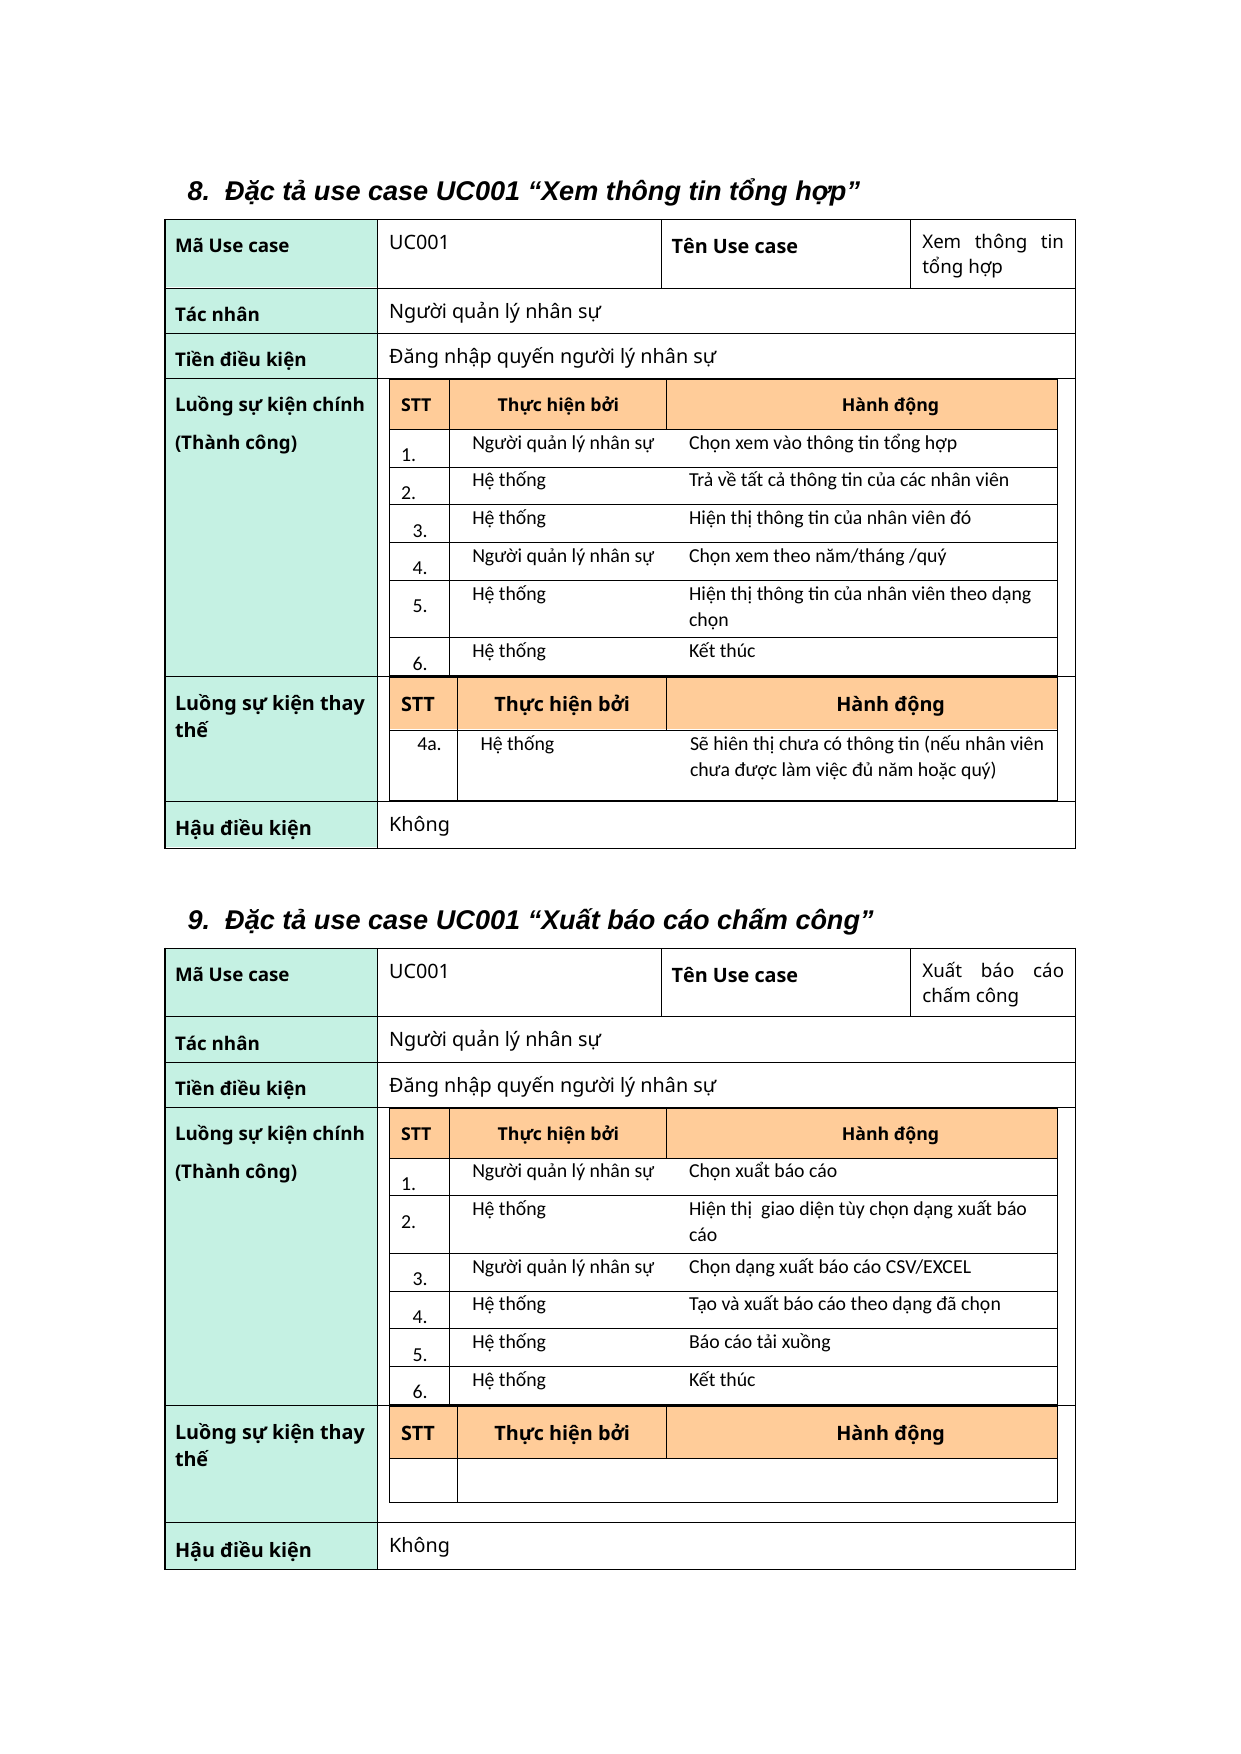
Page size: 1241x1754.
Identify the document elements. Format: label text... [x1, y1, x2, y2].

table_cell [450, 581, 1057, 637]
table_cell [450, 1292, 1057, 1328]
table_cell Tiền điều kiện [166, 334, 377, 378]
table_header Tên Use case [662, 949, 910, 1016]
table_cell Tác nhân [166, 1017, 377, 1062]
table_header Xuất báo cáo chấm công [911, 949, 1075, 1016]
table_cell [450, 638, 1057, 675]
table_cell [390, 581, 449, 637]
table_cell [450, 468, 1057, 504]
table_header UC001 [378, 220, 661, 287]
table_cell [390, 430, 449, 467]
table_cell [450, 1367, 1057, 1404]
table_header UC001 [378, 949, 661, 1016]
table_cell Không [378, 1523, 1075, 1569]
table_cell Luồng sự kiện chính (Thành công) [166, 1108, 377, 1405]
table_header Tên Use case [662, 220, 910, 287]
table_cell [450, 543, 1057, 580]
table_cell [458, 731, 1057, 800]
table_cell [378, 1108, 389, 1405]
subtitle Đặc tả use case UC001 “Xuất báo cáo chấm công” [187, 904, 1090, 935]
table_header Mã Use case [166, 949, 377, 1016]
table_cell [390, 638, 449, 675]
subtitle Đặc tả use case UC001 “Xem thông tin tổng hợp” [187, 175, 1090, 206]
table_cell [390, 1292, 449, 1328]
table_cell [378, 379, 389, 676]
table_cell Đăng nhập quyến người lý nhân sự [378, 334, 1075, 378]
table_cell [390, 1254, 449, 1291]
table_cell [390, 1367, 449, 1404]
table_cell Tác nhân [166, 289, 377, 333]
table_cell [390, 1329, 449, 1366]
table_cell [450, 1159, 1057, 1195]
table_cell Luồng sự kiện thay thế [166, 677, 377, 801]
table_cell Luồng sự kiện thay thế [166, 1406, 377, 1522]
table_cell [450, 1254, 1057, 1291]
table_cell Đăng nhập quyến người lý nhân sự [378, 1063, 1075, 1107]
table_header Xem thông tin tổng hợp [911, 220, 1075, 287]
table_cell Hậu điều kiện [166, 1523, 377, 1569]
table_cell [390, 1196, 449, 1253]
table_cell [390, 731, 457, 800]
table_cell [1058, 677, 1075, 801]
table_cell [390, 543, 449, 580]
table_cell [450, 1196, 1057, 1253]
table_cell Tiền điều kiện [166, 1063, 377, 1107]
table_cell [450, 1329, 1057, 1366]
table_cell [1058, 379, 1075, 676]
table_cell [450, 505, 1057, 542]
table_cell Không [378, 802, 1075, 847]
table_cell [390, 468, 449, 504]
table_cell [450, 430, 1057, 467]
table_cell Hậu điều kiện [166, 802, 377, 847]
table_cell [390, 1159, 449, 1195]
table_cell Luồng sự kiện chính (Thành công) [166, 379, 377, 676]
table_header Mã Use case [166, 220, 377, 287]
table_cell [378, 1406, 1075, 1522]
table_cell Người quản lý nhân sự [378, 289, 1075, 333]
table_cell [1058, 1108, 1075, 1405]
table_cell [390, 505, 449, 542]
table_cell [378, 677, 389, 801]
table_cell Người quản lý nhân sự [378, 1017, 1075, 1062]
